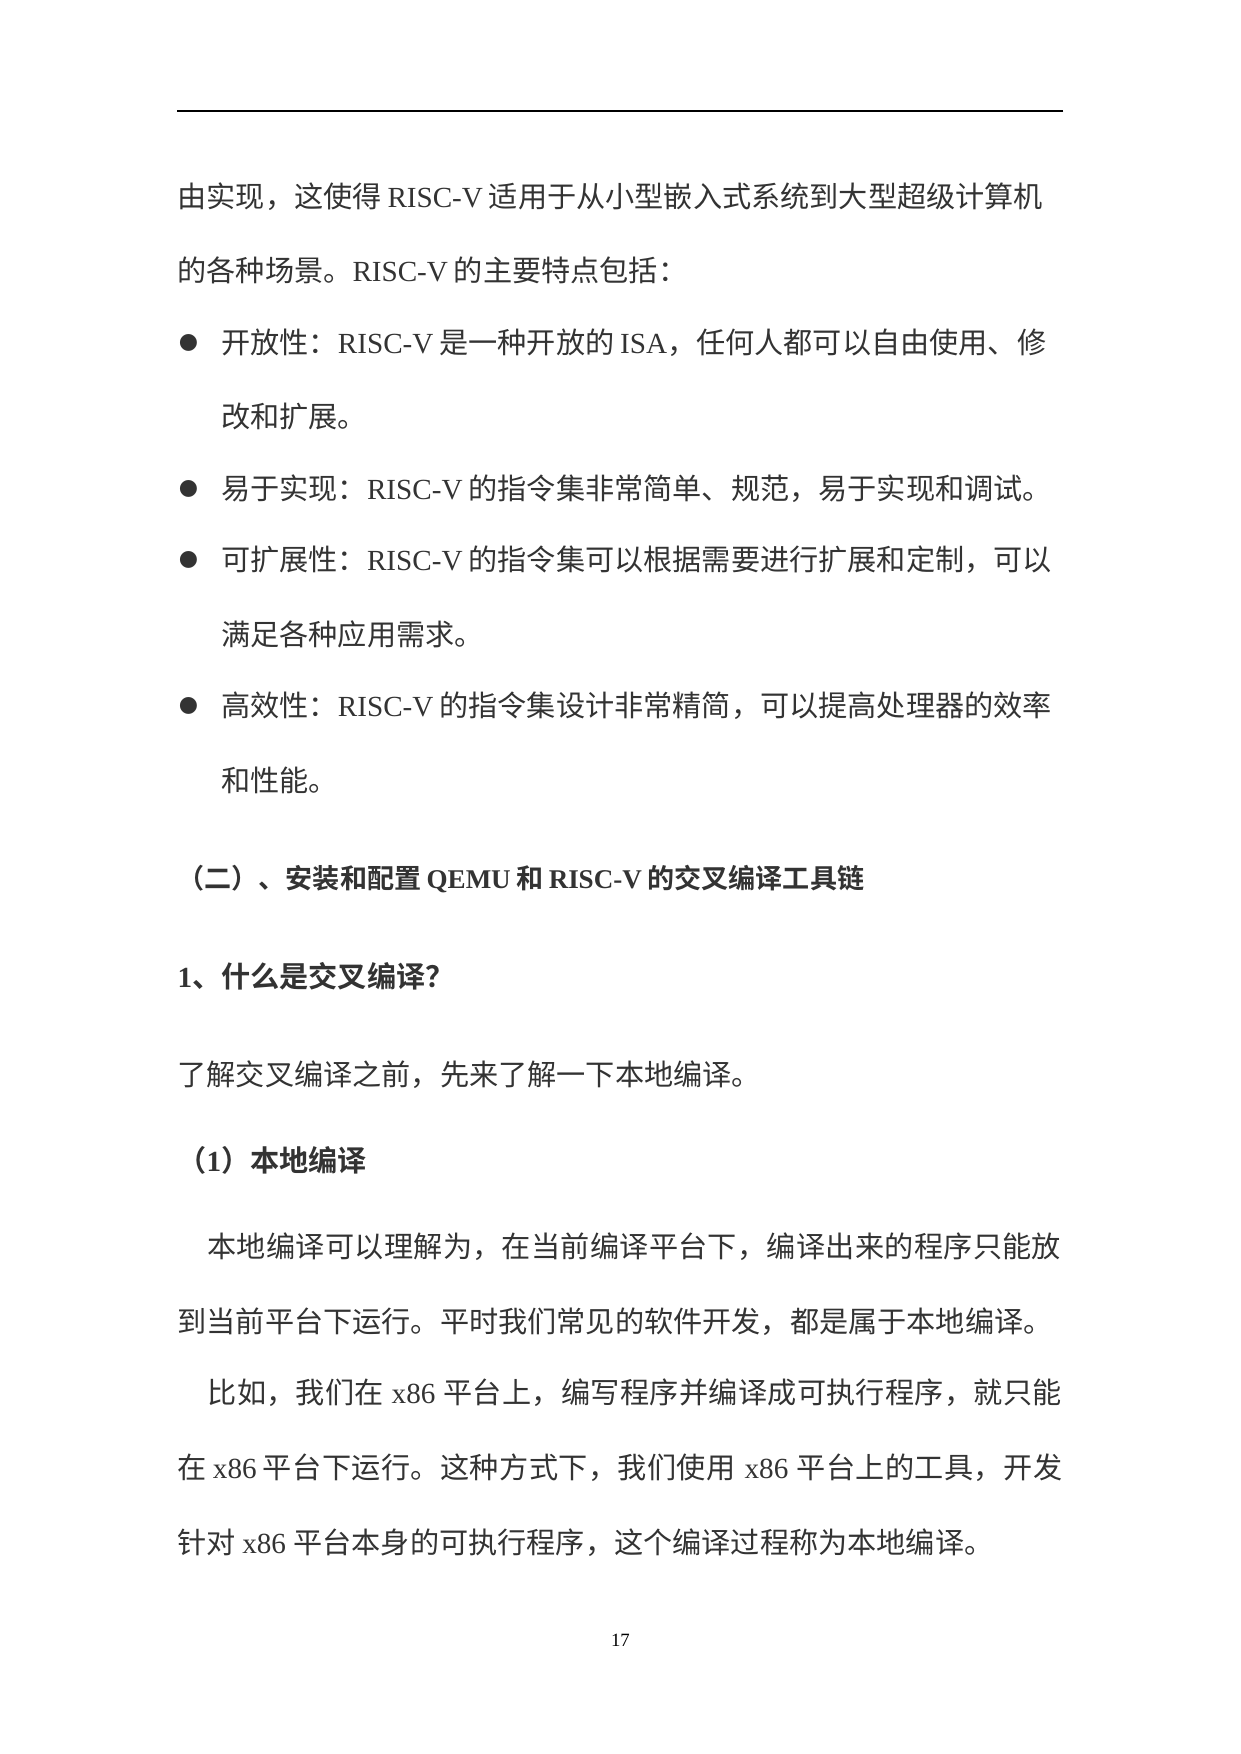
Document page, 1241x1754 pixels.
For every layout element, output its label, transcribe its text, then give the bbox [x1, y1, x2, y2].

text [177, 162, 1063, 302]
list 易于实现：RISC-V的指令集非常简单、规范，易于实现和调试。 [177, 454, 1063, 519]
list 高效性：RISC-V的指令集设计非常精简，可以提高处理器的效率和性能。 [177, 671, 1063, 811]
text 比如，我们在 x86 平台上，编写程序并编译成可执行程序，就只能在x86平台下运行。这种方式下，我们使用 x86 平台上的工具，开发针对 x86 平台本身的可执行程序，这个编译过程称为本地编译。 [177, 1358, 1063, 1573]
text （二）、安装和配置QEMU和RISC-V的交叉编译工具链 [177, 844, 1063, 909]
text （1）本地编译 [177, 1126, 1063, 1191]
list 可扩展性：RISC-V的指令集可以根据需要进行扩展和定制，可以满足各种应用需求。 [177, 525, 1063, 665]
text 1、什么是交叉编译？ [177, 942, 1063, 1007]
list 开放性：RISC-V是一种开放的ISA，任何人都可以自由使用、修改和扩展。 [177, 308, 1063, 448]
text 了解交叉编译之前，先来了解一下本地编译。 [177, 1040, 1063, 1105]
text 本地编译可以理解为，在当前编译平台下，编译出来的程序只能放到当前平台下运行。平时我们常见的软件开发，都是属于本地编译。 [177, 1213, 1063, 1352]
